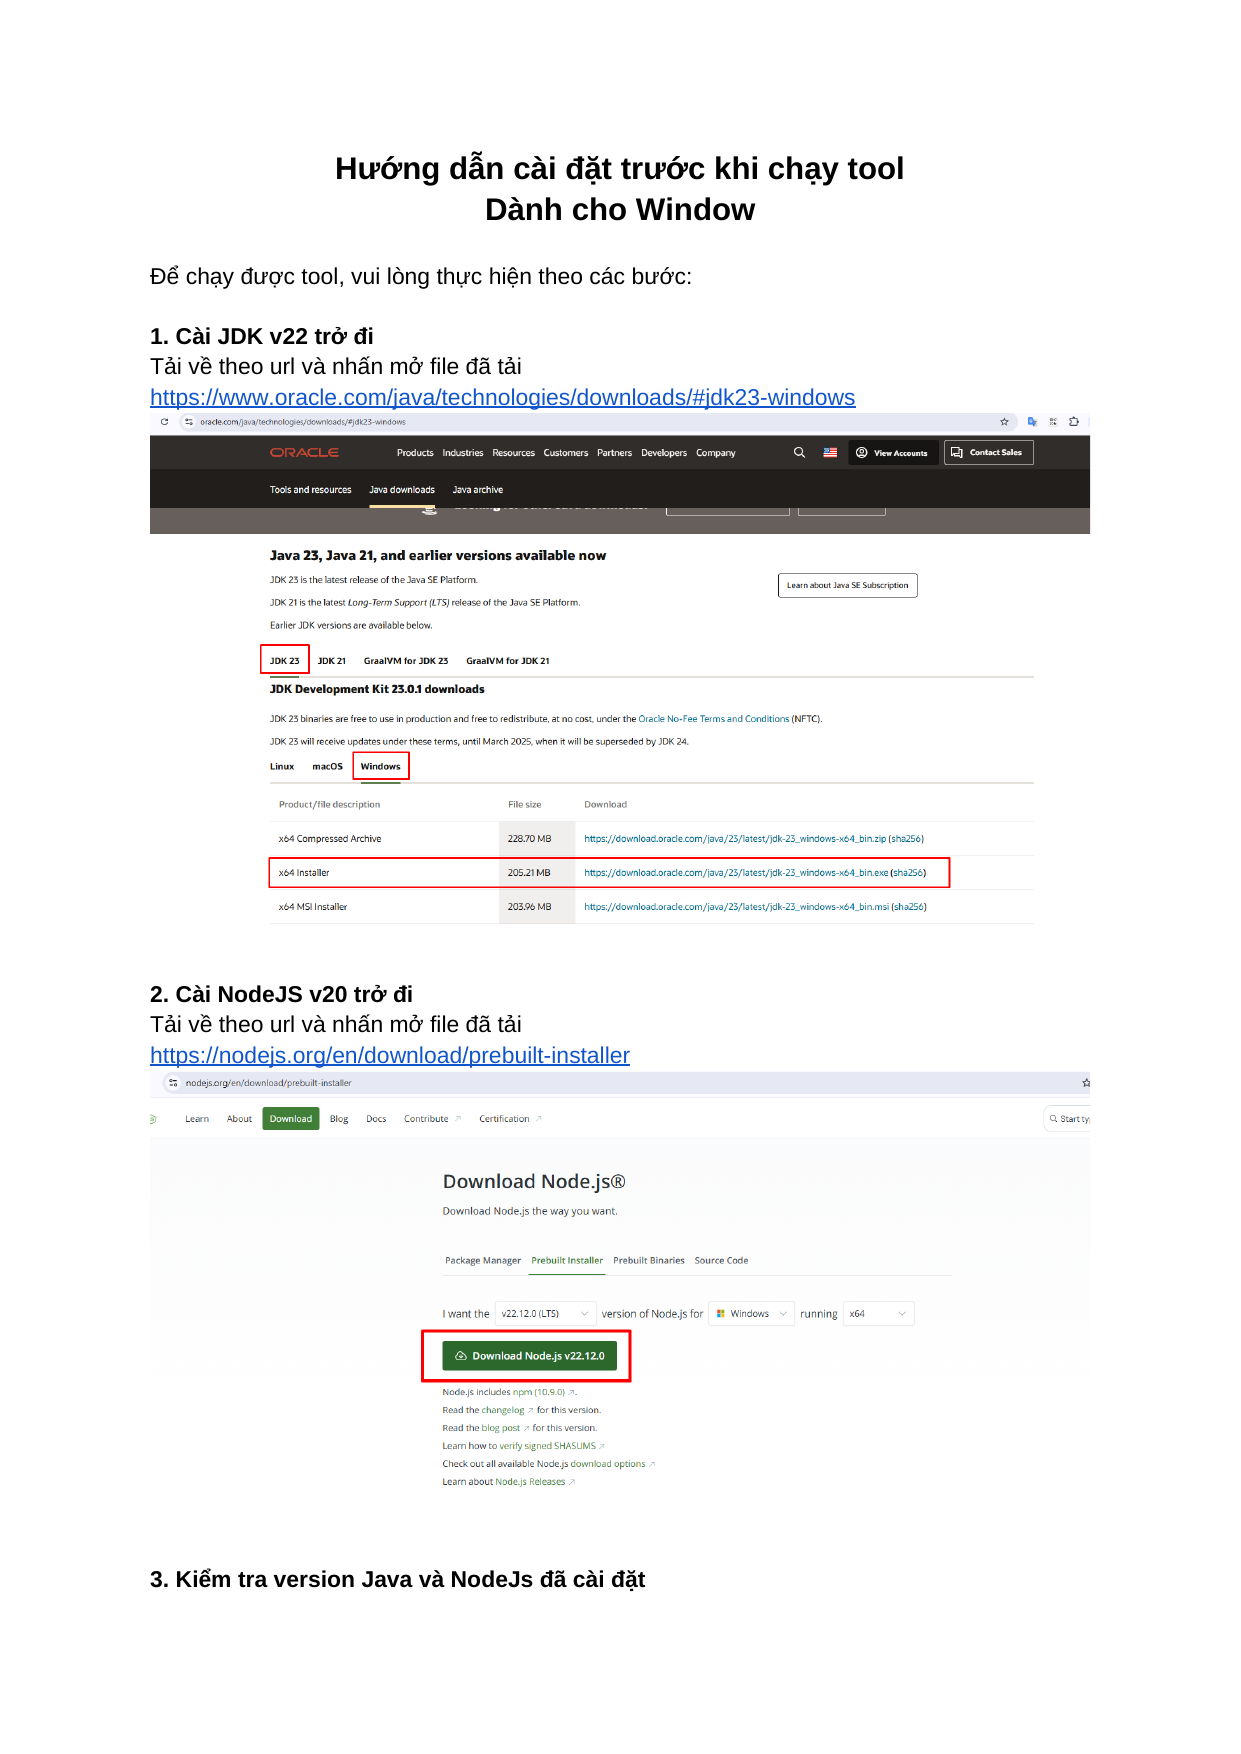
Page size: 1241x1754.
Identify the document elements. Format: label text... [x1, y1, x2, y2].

text Tải về theo url và nhấn mở file đã tải [150, 353, 1090, 380]
text https://nodejs.org/en/download/prebuilt-installer [150, 1042, 1090, 1068]
text Dành cho Window [150, 191, 1090, 227]
text 1. Cài JDK v22 trở đi [150, 323, 1090, 349]
text Tải về theo url và nhấn mở file đã tải [150, 1011, 1090, 1038]
picture [150, 413, 1091, 947]
text Để chạy được tool, vui lòng thực hiện theo các bước: [150, 263, 1090, 289]
text Hướng dẫn cài đặt trước khi chạy tool [150, 150, 1090, 186]
text https://www.oracle.com/java/technologies/downloads/#jdk23-windows [150, 383, 1090, 410]
picture [150, 1071, 1091, 1533]
text 3. Kiểm tra version Java và NodeJs đã cài đặt [150, 1566, 1090, 1593]
text 2. Cài NodeJS v20 trở đi [150, 981, 1090, 1007]
